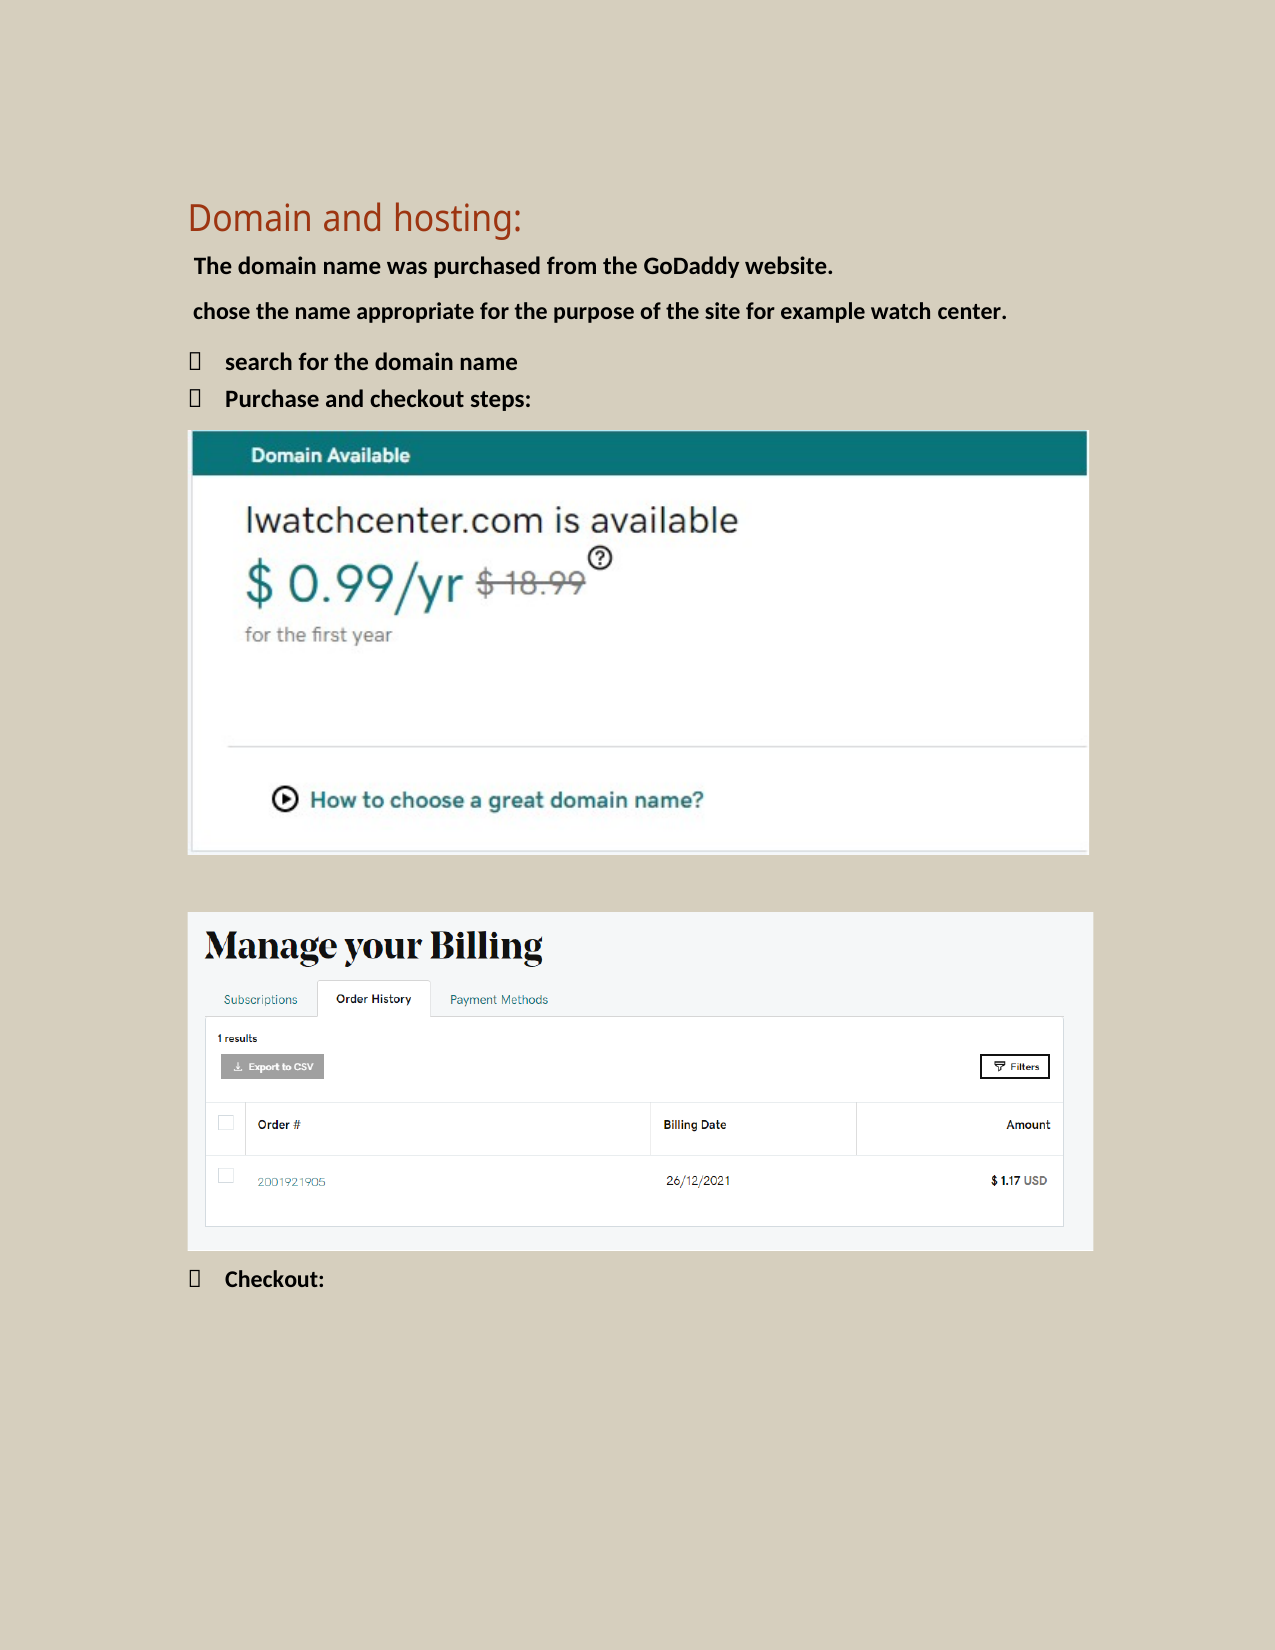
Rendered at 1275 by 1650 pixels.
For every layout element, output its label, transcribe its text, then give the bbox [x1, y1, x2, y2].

text chose the name appropriate for the purpose of the site for example watch center. [187, 296, 1079, 325]
picture [187, 430, 1090, 855]
list Purchase and checkout steps: [187, 381, 1204, 415]
subtitle search for the domain name [187, 344, 1204, 378]
subtitle The domain name was purchased from the GoDaddy website. [193, 250, 1204, 281]
title Domain and hosting: [187, 191, 1204, 242]
picture [187, 912, 1094, 1251]
